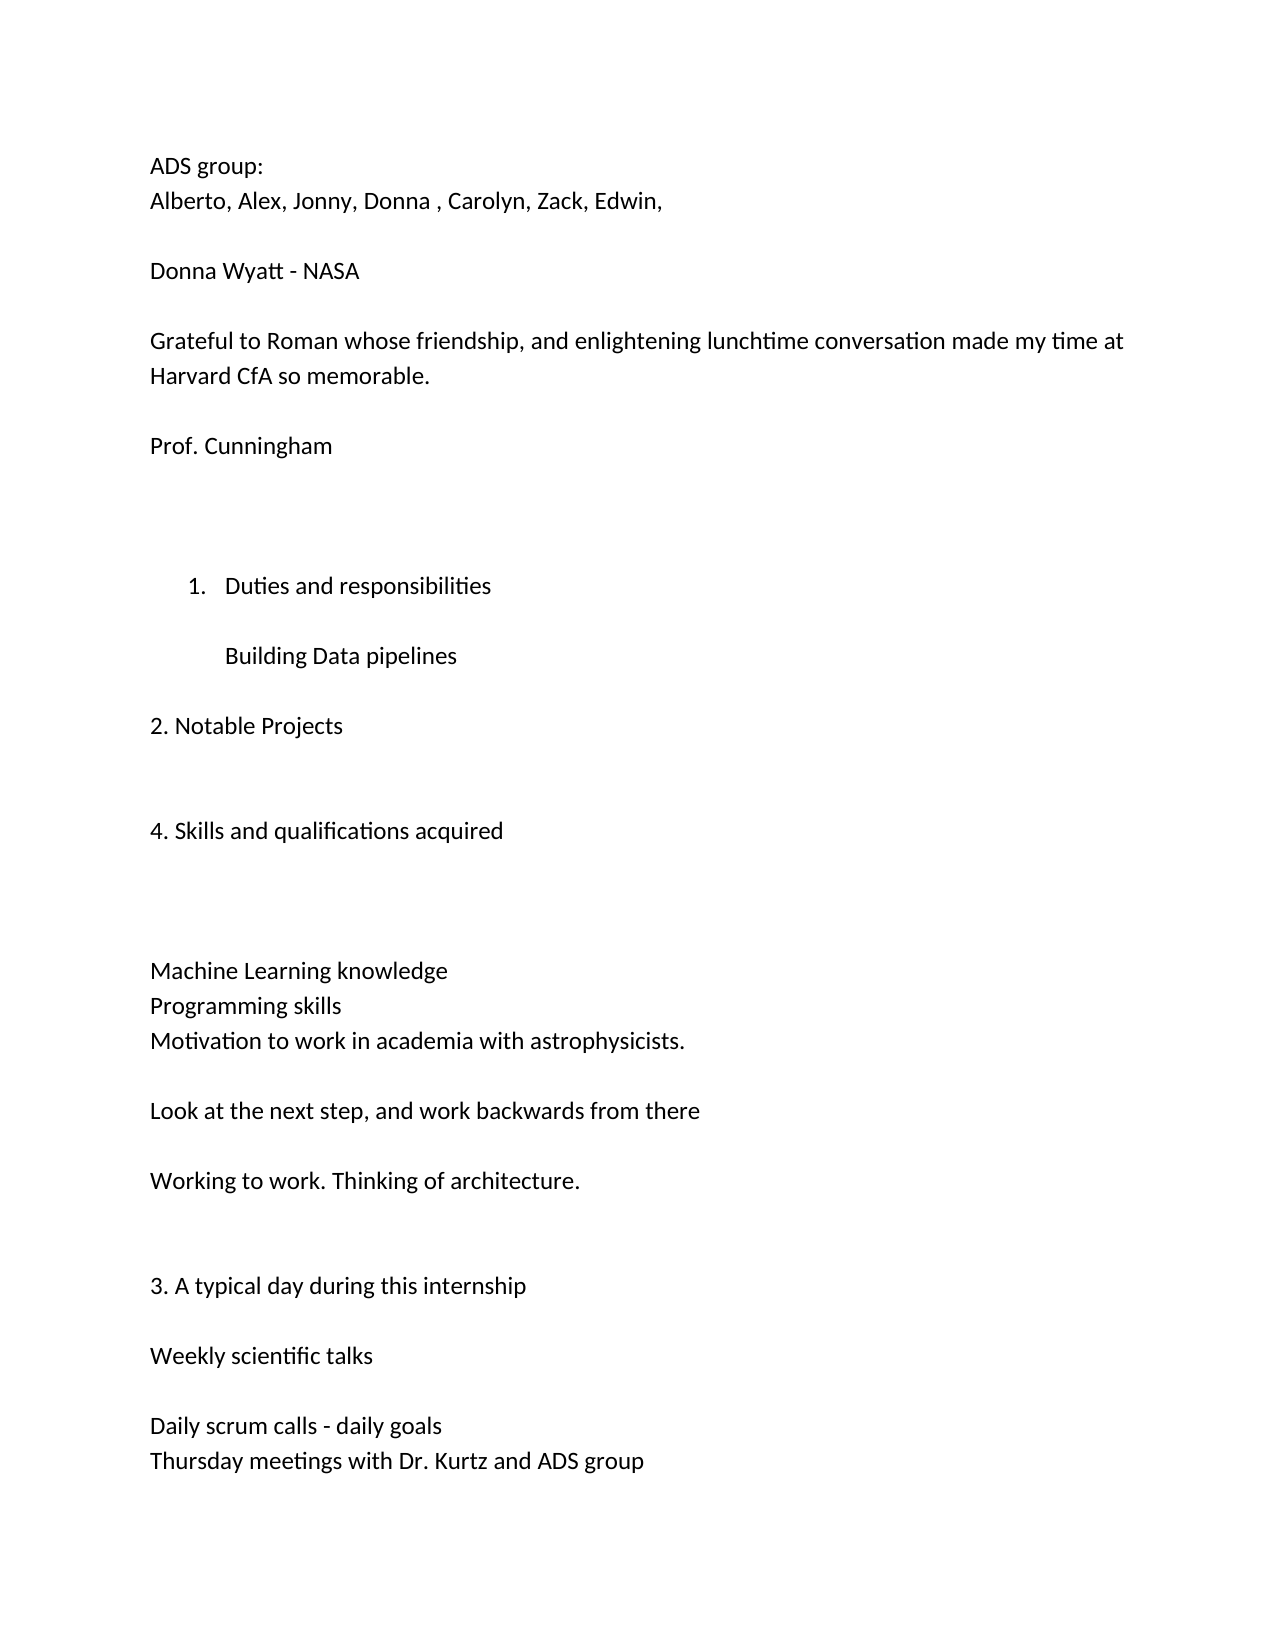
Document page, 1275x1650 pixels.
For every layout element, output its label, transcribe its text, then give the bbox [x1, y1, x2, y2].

text Machine Learning knowledge [150, 955, 1125, 986]
text Donna Wyatt - NASA [150, 255, 1125, 286]
text Look at the next step, and work backwards from there [150, 1095, 1125, 1126]
list Building Data pipelines [225, 640, 1125, 671]
list Duties and responsibilities [187, 570, 1125, 601]
text ADS group: [150, 150, 1125, 181]
text Working to work. Thinking of architecture. [150, 1165, 1125, 1196]
text 4. Skills and qualifications acquired [150, 815, 1125, 846]
text 3. A typical day during this internship [150, 1270, 1125, 1301]
text Daily scrum calls - daily goals [150, 1410, 1125, 1441]
text 2. Notable Projects [150, 710, 1125, 741]
text Weekly scientific talks [150, 1340, 1125, 1371]
text Grateful to Roman whose friendship, and enlightening lunchtime conversation made my time at Harvard CfA so memorable. [150, 325, 1125, 391]
text Alberto, Alex, Jonny, Donna , Carolyn, Zack, Edwin, [150, 185, 1125, 216]
text Programming skills [150, 990, 1125, 1021]
text Thursday meetings with Dr. Kurtz and ADS group [150, 1445, 1125, 1476]
text Motivation to work in academia with astrophysicists. [150, 1025, 1125, 1056]
text Prof. Cunningham [150, 430, 1125, 461]
